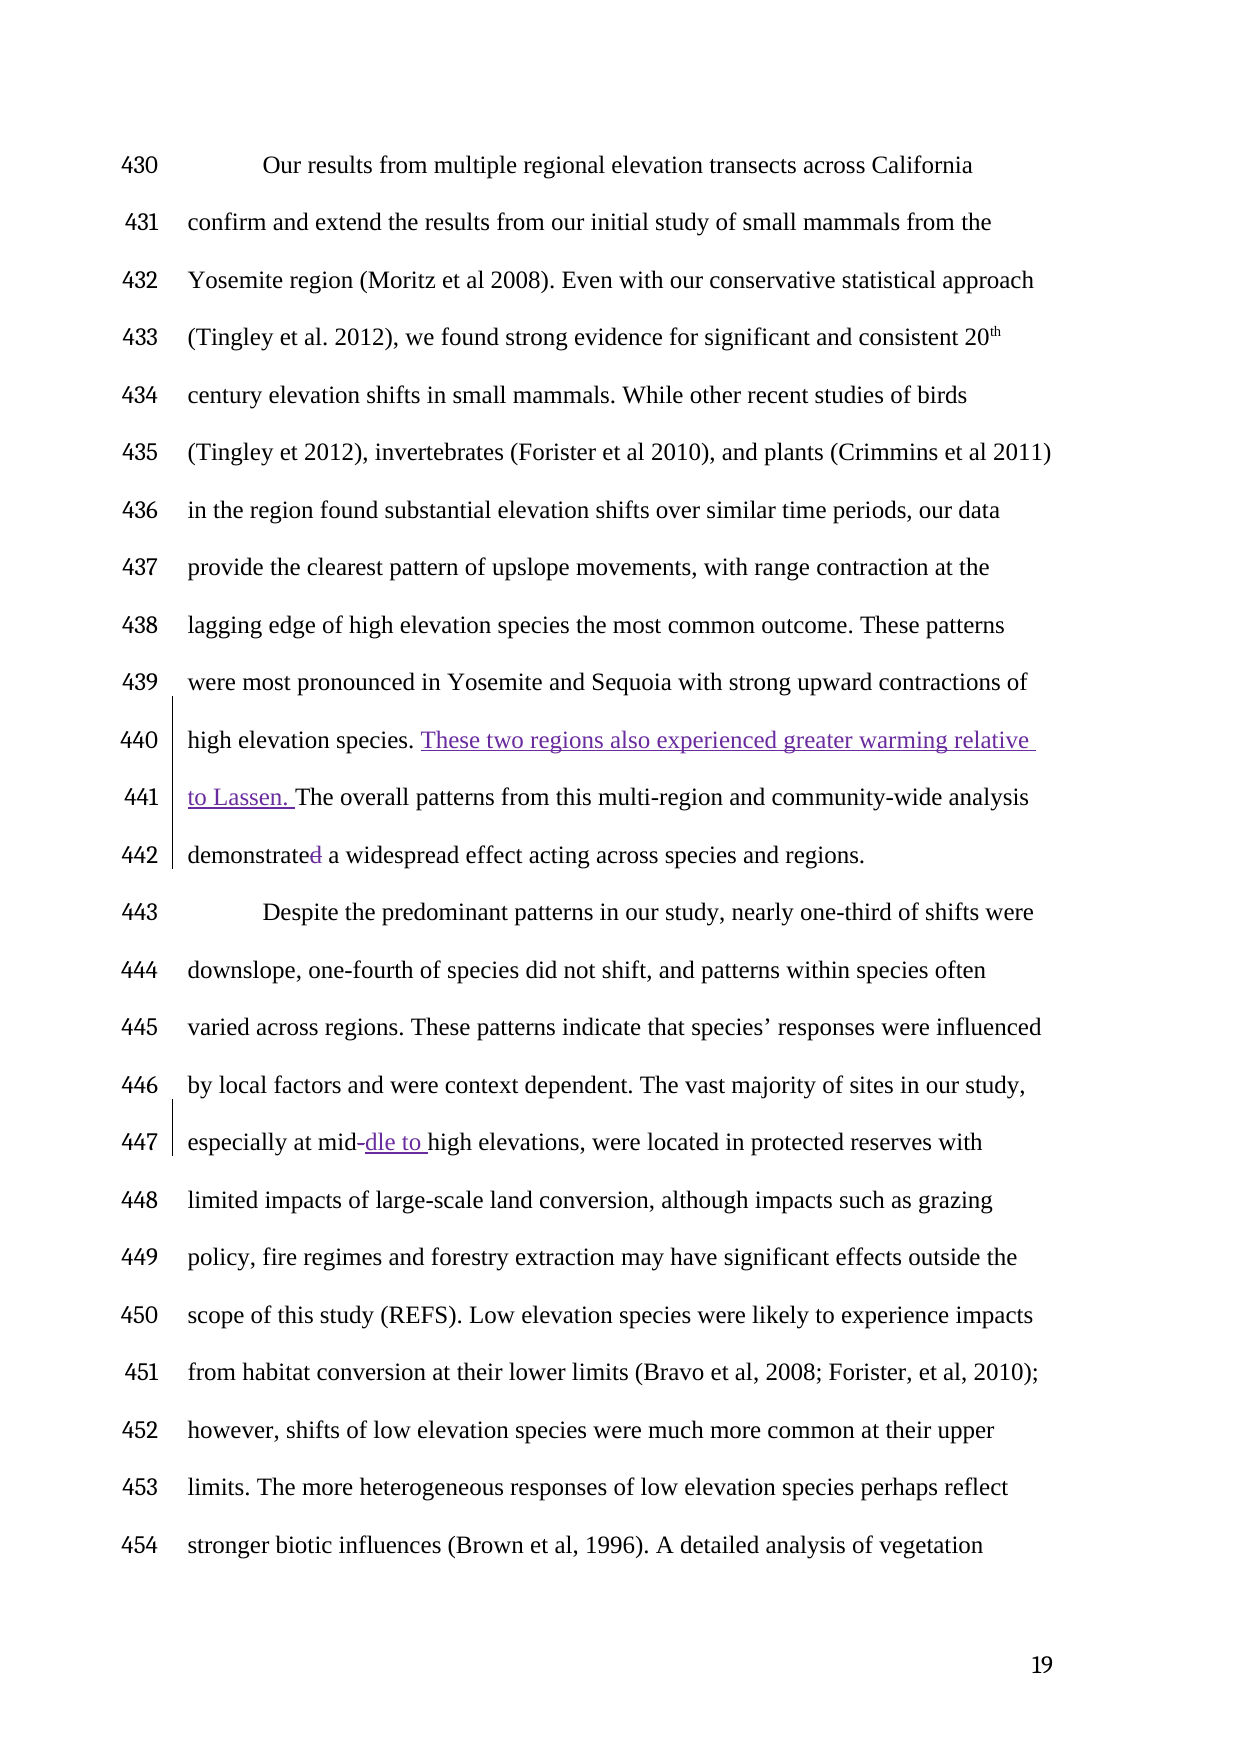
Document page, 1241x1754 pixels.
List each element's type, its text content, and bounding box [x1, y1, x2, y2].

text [187, 897, 1053, 1559]
text Our results from multiple regional elevation transects across California confirm and extend the results from our initial study of small mammals from the Yosemite region (Moritz et al 2008). Even with our conservative statistical approach (Tingley et al. 2012), we found strong evidence for significant and consistent 20th century elevation shifts in small mammals. While other recent studies of birds (Tingley et 2012), invertebrates (Forister et al 2010), and plants (Crimmins et al 2011) in the region found substantial elevation shifts over similar time periods, our data provide the clearest pattern of upslope movements, with range contraction at the lagging edge of high elevation species the most common outcome. These patterns were most pronounced in Yosemite and Sequoia with strong upward contractions of high elevation species. The overall patterns from this multi-region and community-wide analysis demonstrate a widespread effect acting across species and regions. [187, 150, 1053, 869]
